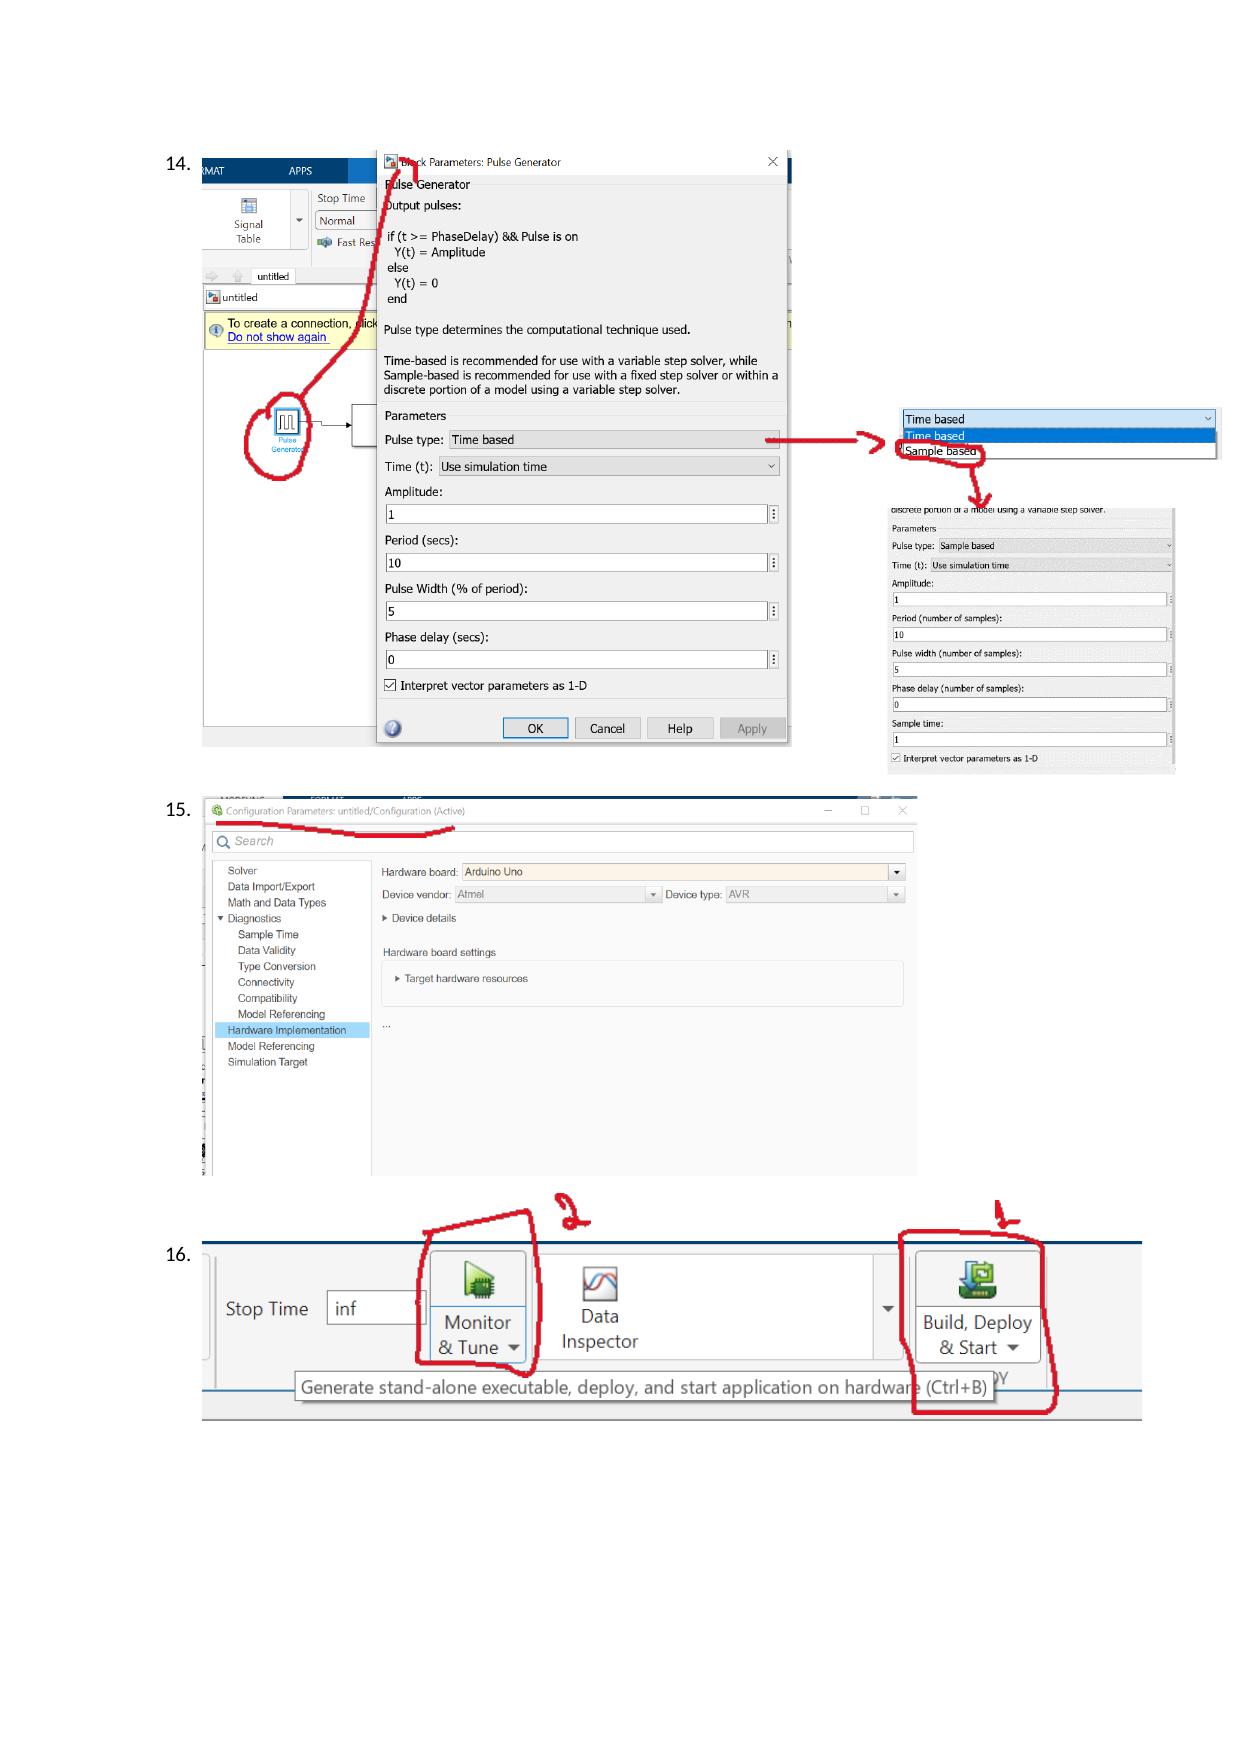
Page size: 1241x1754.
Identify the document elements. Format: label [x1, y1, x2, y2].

picture [202, 1193, 1143, 1421]
picture [887, 407, 1222, 775]
picture [202, 796, 918, 1176]
picture [202, 150, 885, 747]
